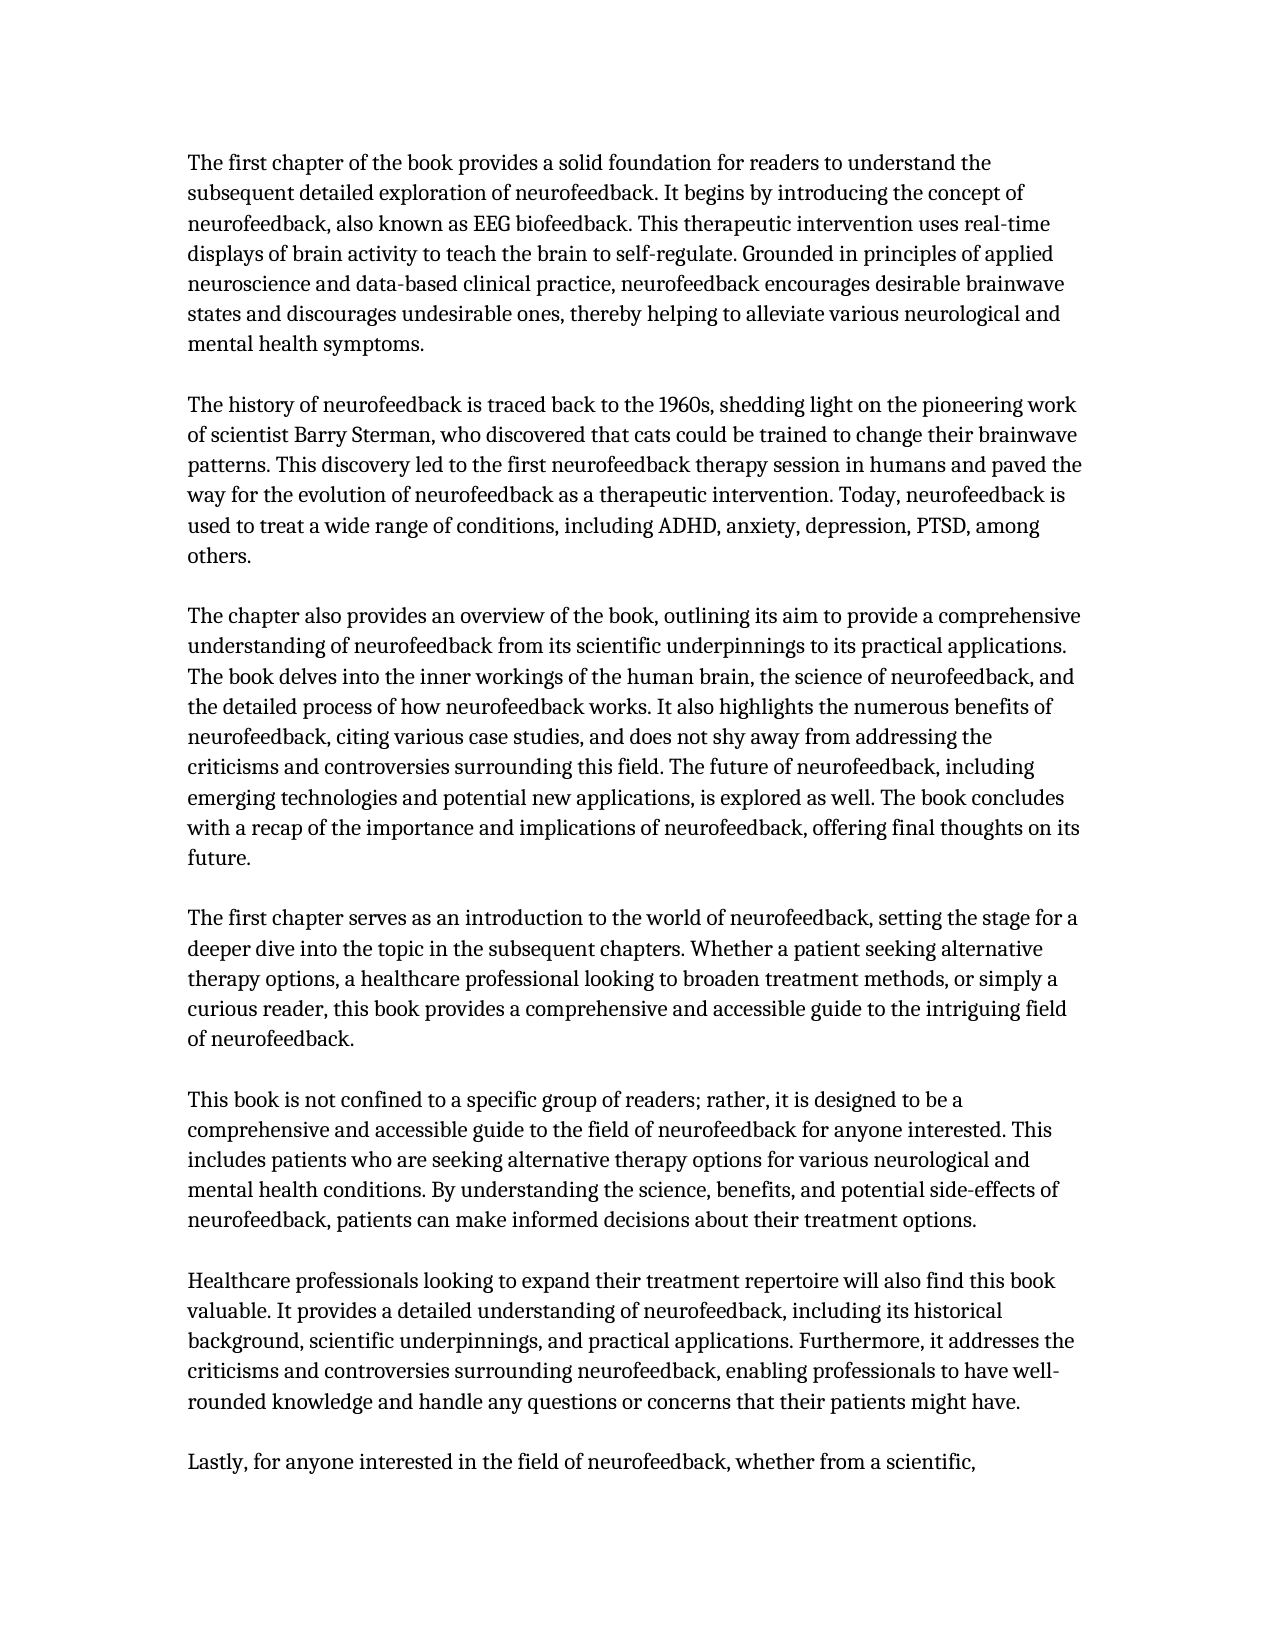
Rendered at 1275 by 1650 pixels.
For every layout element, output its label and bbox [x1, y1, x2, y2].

text [187, 150, 1087, 1475]
